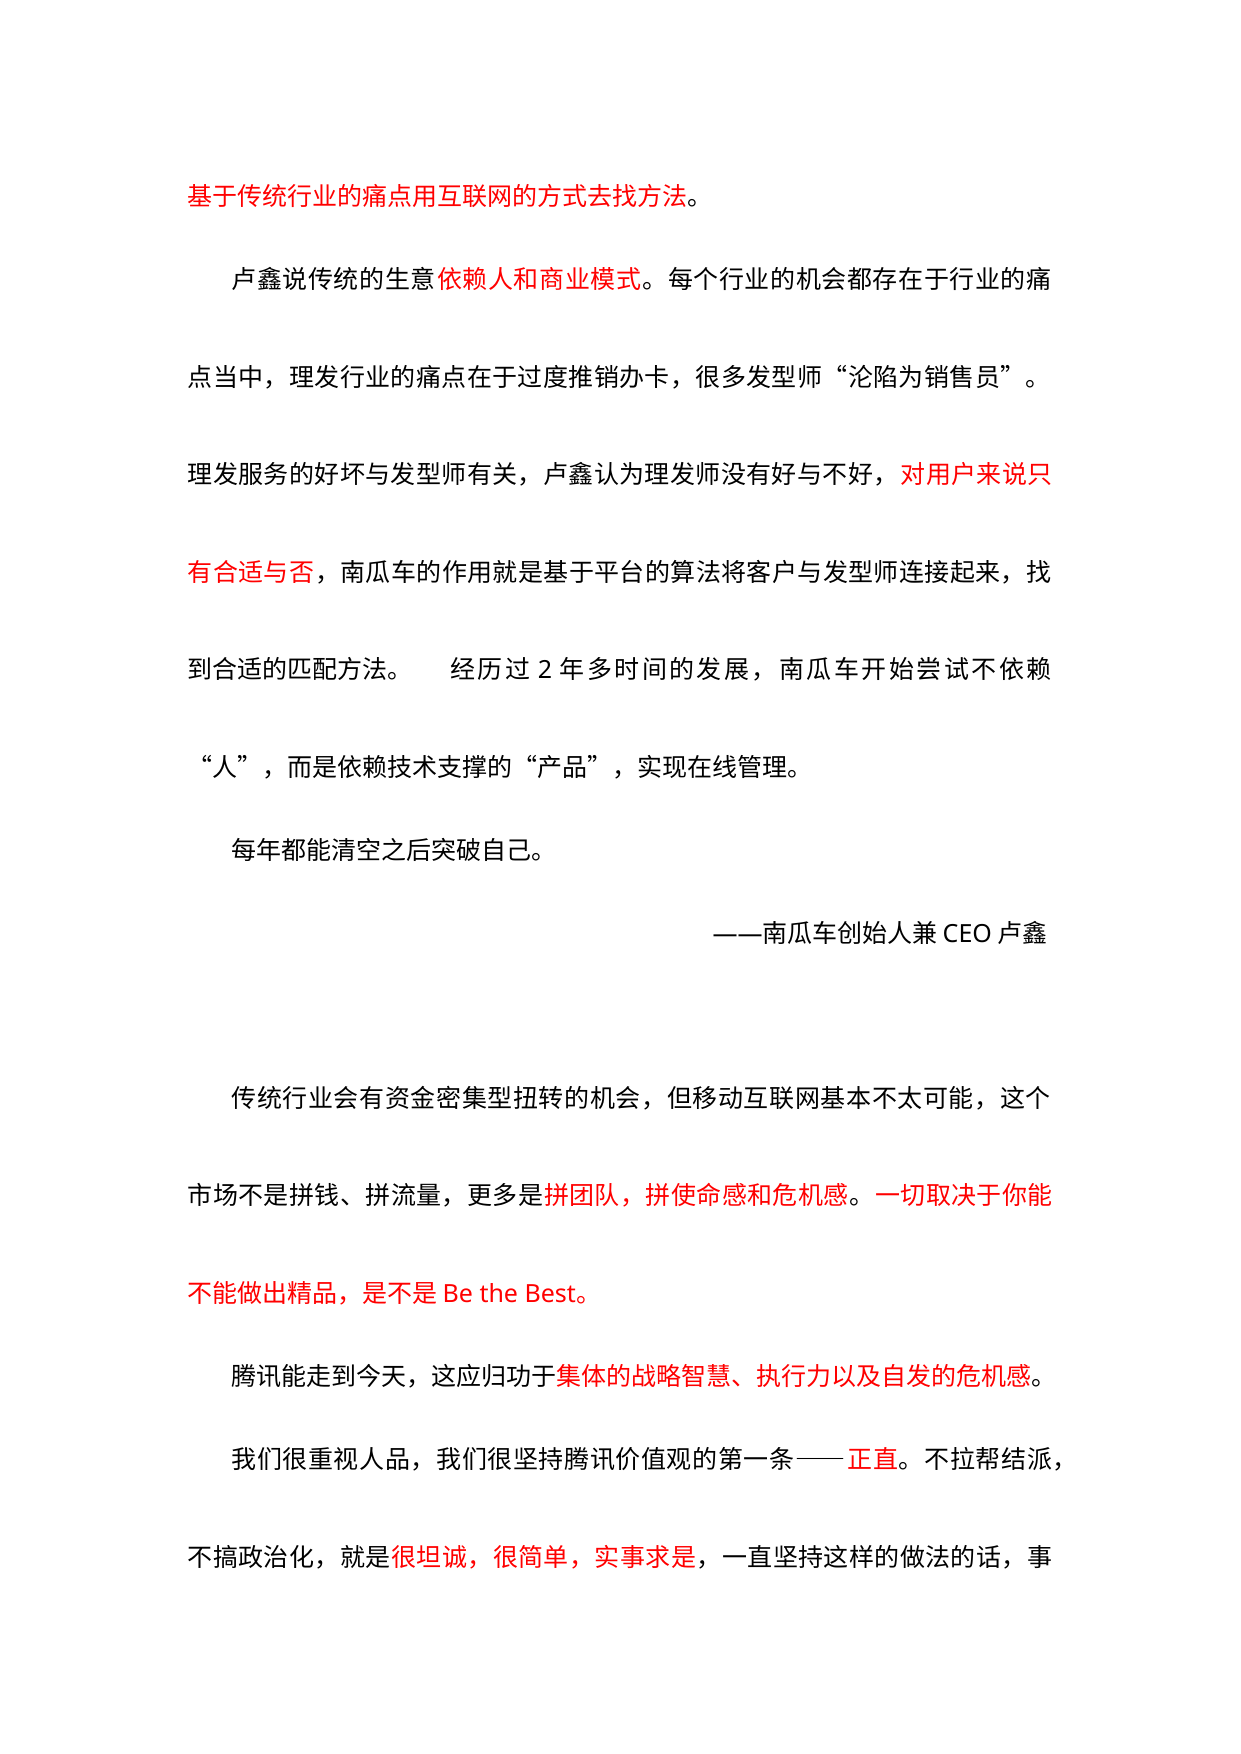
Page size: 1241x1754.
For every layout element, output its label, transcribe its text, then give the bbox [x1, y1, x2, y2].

text ——南瓜车创始人兼CEO卢鑫 [669, 899, 1053, 964]
text 在互联网领域创业多年后，对消费升级有了新的认识：真正“互联网+”的概念不是广义上的互联网公司，不是单纯建立平台获得一定的流量，而是应该基于传统行业的痛点用互联网的方式去找方法。 [187, 162, 1053, 227]
text 腾讯能走到今天，这应归功于集体的战略智慧、执行力以及自发的危机感。 [187, 1342, 1053, 1407]
text 传统行业会有资金密集型扭转的机会，但移动互联网基本不太可能，这个市场不是拼钱、拼流量，更多是拼团队，拼使命感和危机感。一切取决于你能不能做出精品，是不是Be the Best。 [187, 1064, 1053, 1324]
text 卢鑫说传统的生意依赖人和商业模式。每个行业的机会都存在于行业的痛点当中，理发行业的痛点在于过度推销办卡，很多发型师“沦陷为销售员”。 理发服务的好坏与发型师有关，卢鑫认为理发师没有好与不好，对用户来说只有合适与否，南瓜车的作用就是基于平台的算法将客户与发型师连接起来，找到合适的匹配方法。 经历过2年多时间的发展，南瓜车开始尝试不依赖“人”，而是依赖技术支撑的“产品”，实现在线管理。 [187, 245, 1053, 798]
text 每年都能清空之后突破自己。 [187, 816, 1053, 881]
text 我们很重视人品，我们很坚持腾讯价值观的第一条——正直。不拉帮结派，不搞政治化，就是很坦诚，很简单，实事求是，一直坚持这样的做法的话，事情就会简单很多。 [187, 1425, 1053, 1588]
